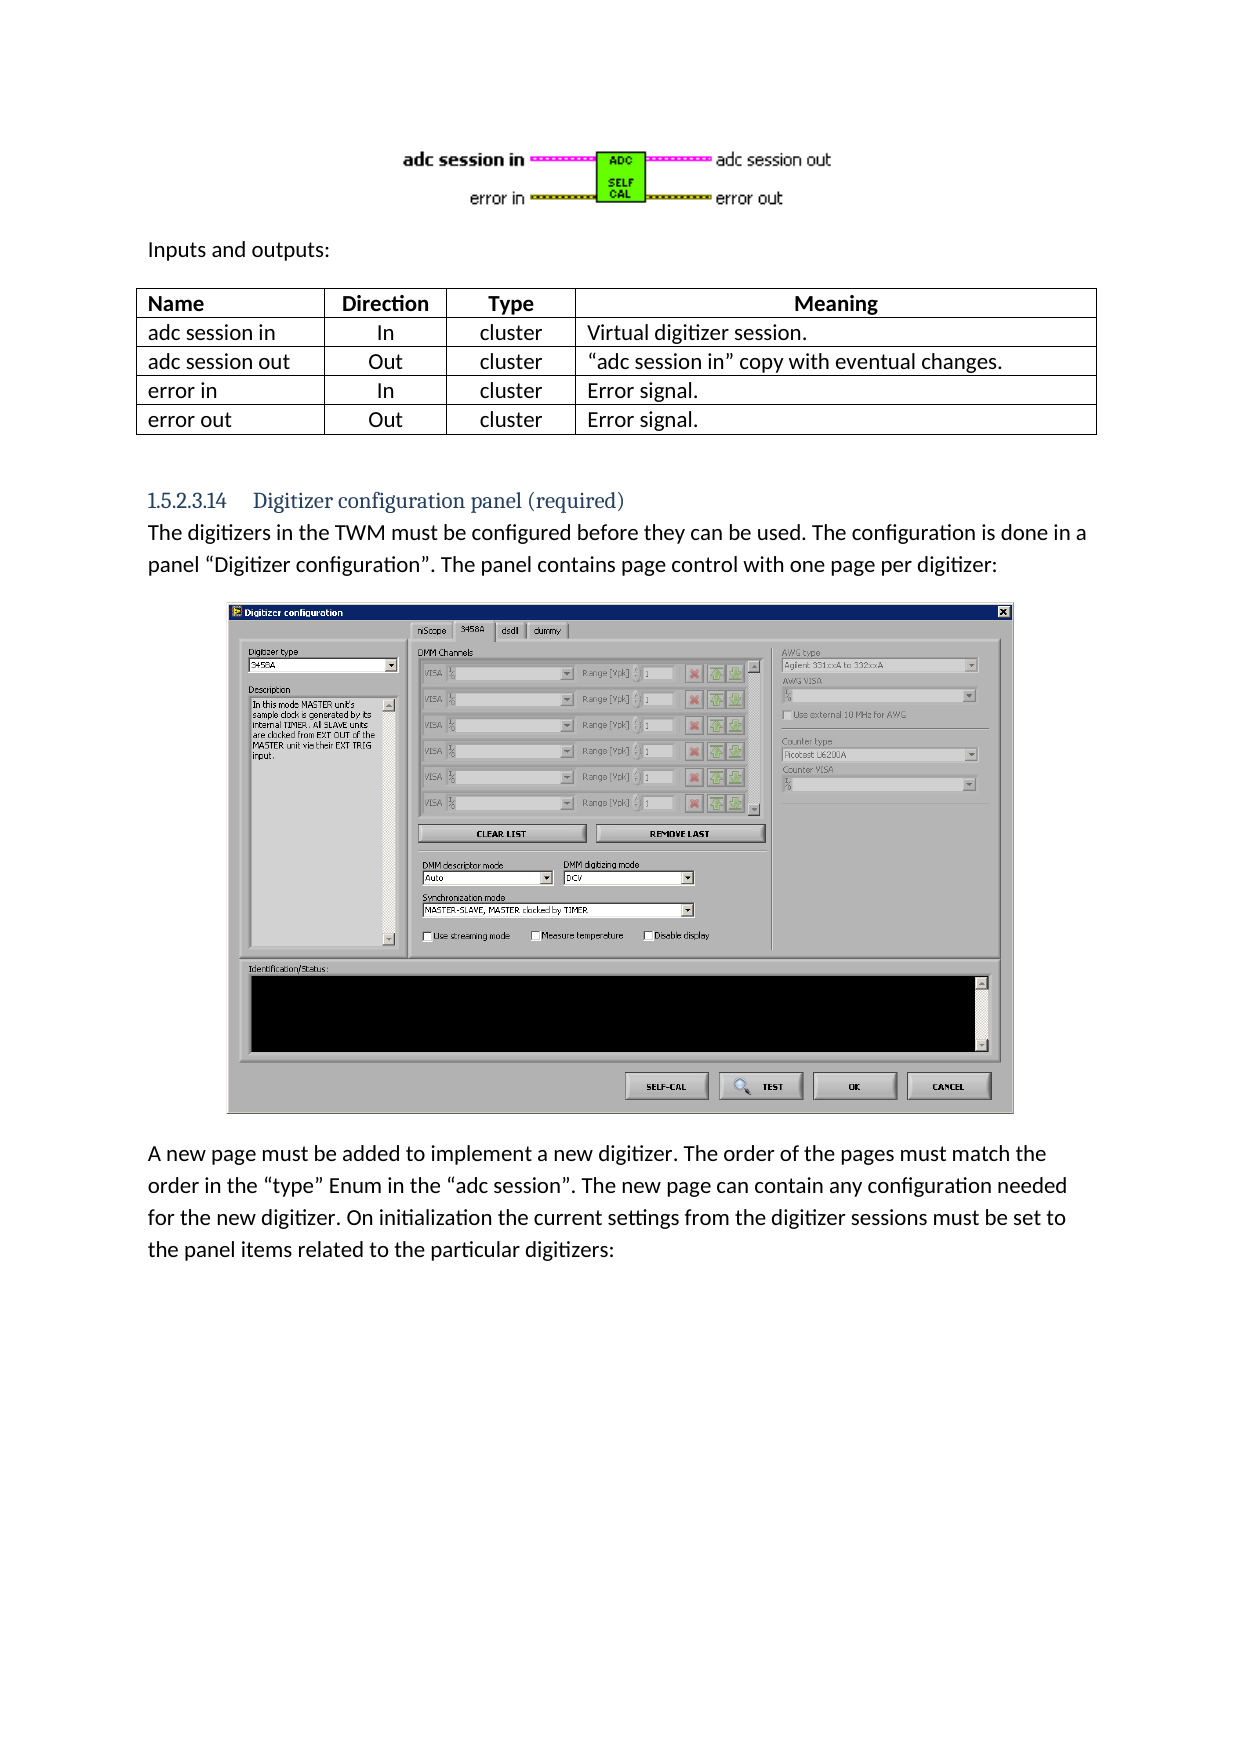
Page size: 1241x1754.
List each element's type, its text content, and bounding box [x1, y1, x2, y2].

table_cell Error signal. [576, 405, 1096, 433]
table_cell In [325, 376, 446, 404]
picture [399, 147, 842, 211]
table_cell Virtual digitizer session. [576, 318, 1096, 346]
table_cell “adc session in” copy with eventual changes. [576, 347, 1096, 375]
table_cell Error signal. [576, 376, 1096, 404]
table_cell Out [325, 405, 446, 433]
table_cell Out [325, 347, 446, 375]
table_cell cluster [447, 376, 575, 404]
table_cell cluster [447, 405, 575, 433]
table_header Direction [325, 289, 446, 317]
picture [226, 602, 1014, 1114]
table_cell error out [137, 405, 324, 433]
table_header Name [137, 289, 324, 317]
table_cell adc session in [137, 318, 324, 346]
text Inputs and outputs: [148, 235, 1093, 263]
text A new page must be added to implement a new digitizer. The order of the pages must match the order in the “type” Enum in the “adc session”. The new page can contain any configuration needed for the new digitizer. On initialization the current settings from the digitizer sessions must be set to the panel items related to the particular digitizers: [148, 1139, 1093, 1263]
table_cell cluster [447, 347, 575, 375]
table_cell In [325, 318, 446, 346]
table_header Meaning [576, 289, 1096, 317]
text The digitizers in the TWM must be configured before they can be used. The configuration is done in a panel “Digitizer configuration”. The panel contains page control with one page per digitizer: [148, 518, 1093, 578]
table_header Type [447, 289, 575, 317]
table_cell cluster [447, 318, 575, 346]
table_cell adc session out [137, 347, 324, 375]
subtitle Digitizer configuration panel (required) [148, 487, 1093, 514]
table_cell error in [137, 376, 324, 404]
